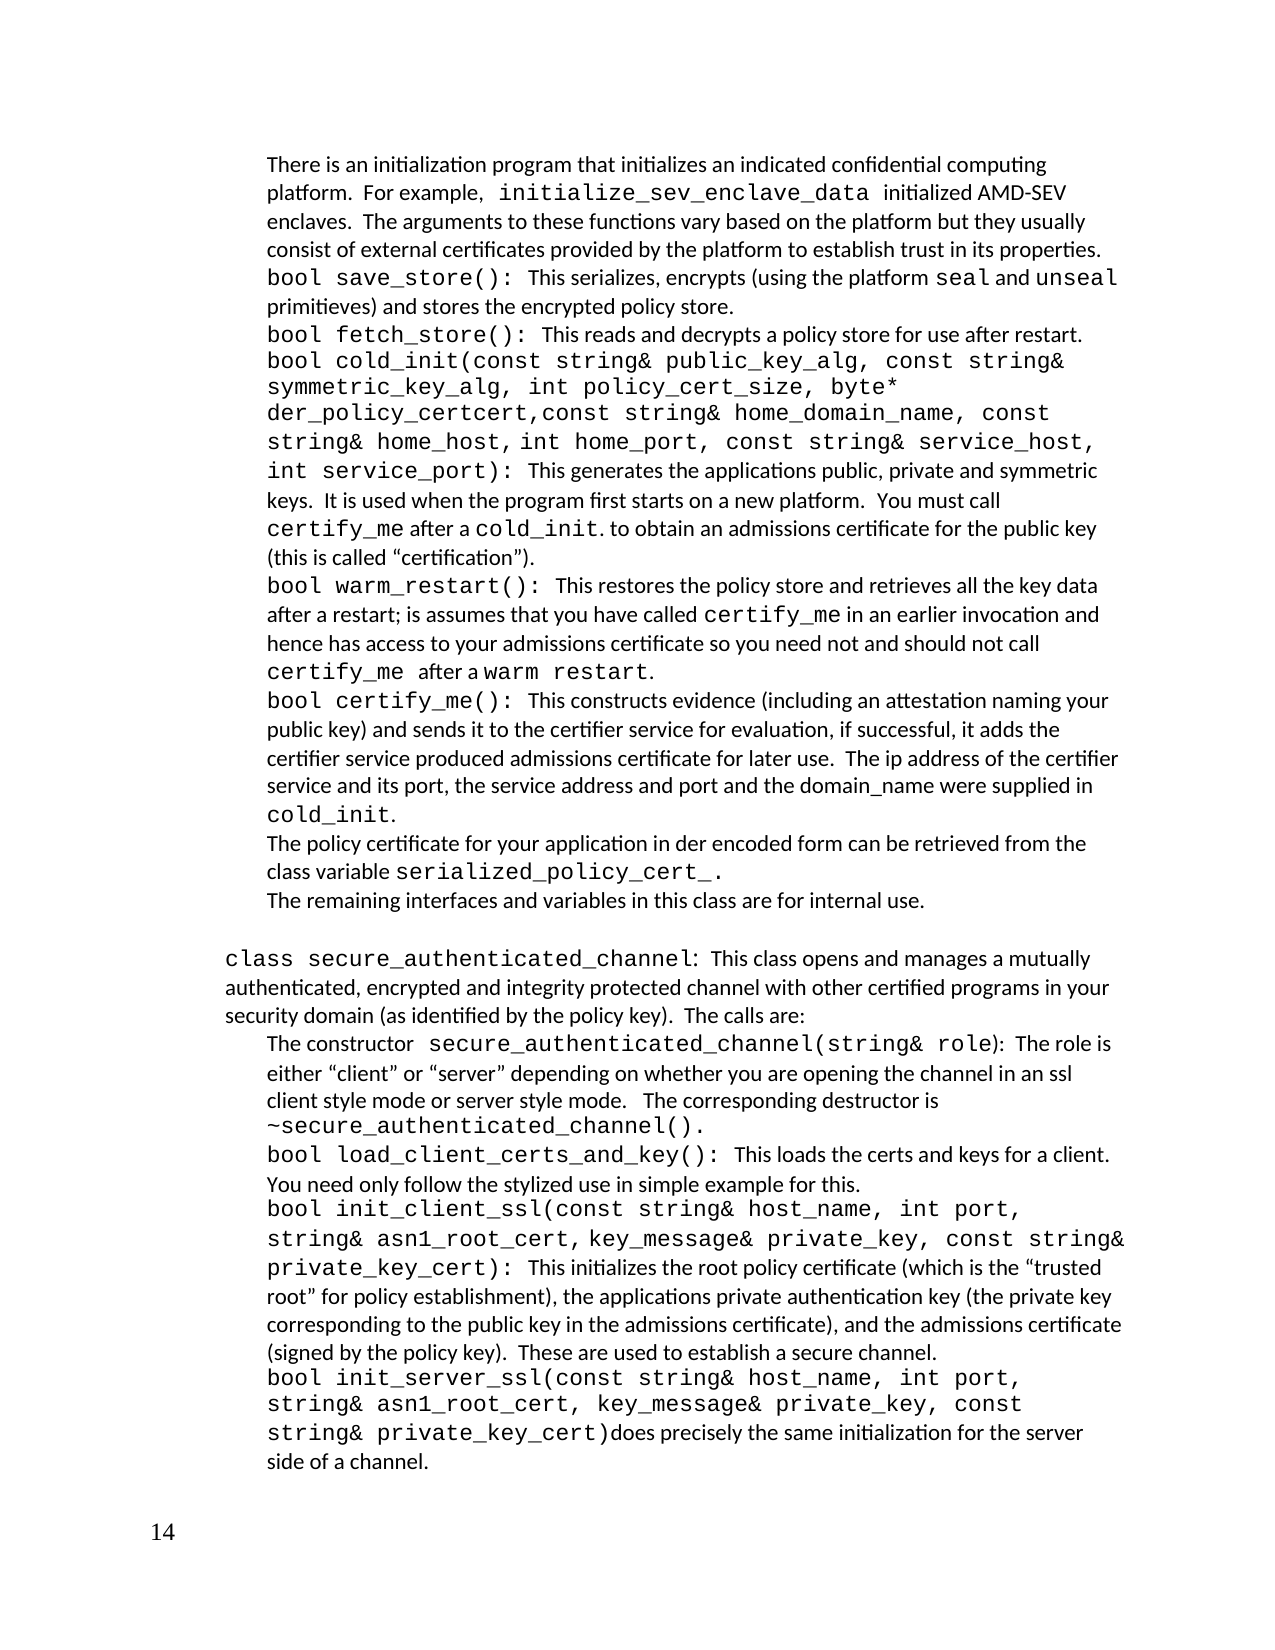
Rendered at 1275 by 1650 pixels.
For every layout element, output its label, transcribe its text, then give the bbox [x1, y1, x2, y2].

text The constructor secure_authenticated_channel(string& role): The role is either “client” or “server” depending on whether you are opening the channel in an ssl client style mode or server style mode. The corresponding destructor is ~secure_authenticated_channel(). [267, 1029, 1125, 1141]
text bool cold_init(const string& public_key_alg, const string& symmetric_key_alg, int policy_cert_size, byte* der_policy_certcert,const string& home_domain_name, const string& home_host, int home_port, const string& service_host, int service_port): This generates the applications public, private and symmetric keys. It is used when the program first starts on a new platform. You must call certify_me after a cold_init. to obtain an admissions certificate for the public key (this is called “certification”). [267, 349, 1125, 571]
text bool load_client_certs_and_key(): This loads the certs and keys for a client. You need only follow the stylized use in simple example for this. [267, 1141, 1125, 1198]
text bool fetch_store(): This reads and decrypts a policy store for use after restart. [267, 320, 1125, 349]
text bool certify_me(): This constructs evidence (including an attestation naming your public key) and sends it to the certifier service for evaluation, if successful, it adds the certifier service produced admissions certificate for later use. The ip address of the certifier service and its port, the service address and port and the domain_name were supplied in cold_init. [267, 686, 1125, 829]
text There is an initialization program that initializes an indicated confidential computing platform. For example, initialize_sev_enclave_data initialized AMD-SEV enclaves. The arguments to these functions vary based on the platform but they usually consist of external certificates provided by the platform to establish trust in its properties. [267, 150, 1125, 263]
text bool init_server_ssl(const string& host_name, int port, string& asn1_root_cert, key_message& private_key, const string& private_key_cert)does precisely the same initialization for the server side of a channel. [267, 1366, 1125, 1475]
text bool warm_restart(): This restores the policy store and retrieves all the key data after a restart; is assumes that you have called certify_me in an earlier invocation and hence has access to your admissions certificate so you need not and should not call certify_me after a warm restart. [267, 571, 1125, 686]
text bool save_store(): This serializes, encrypts (using the platform seal and unseal primitieves) and stores the encrypted policy store. [267, 263, 1125, 320]
text The policy certificate for your application in der encoded form can be retrieved from the class variable serialized_policy_cert_. [267, 829, 1125, 886]
text class secure_authenticated_channel: This class opens and manages a mutually authenticated, encrypted and integrity protected channel with other certified programs in your security domain (as identified by the policy key). The calls are: [225, 942, 1125, 1029]
text The remaining interfaces and variables in this class are for internal use. [267, 886, 1125, 914]
text bool init_client_ssl(const string& host_name, int port, string& asn1_root_cert, key_message& private_key, const string& private_key_cert): This initializes the root policy certificate (which is the “trusted root” for policy establishment), the applications private authentication key (the private key corresponding to the public key in the admissions certificate), and the admissions certificate (signed by the policy key). These are used to establish a secure channel. [267, 1198, 1125, 1366]
